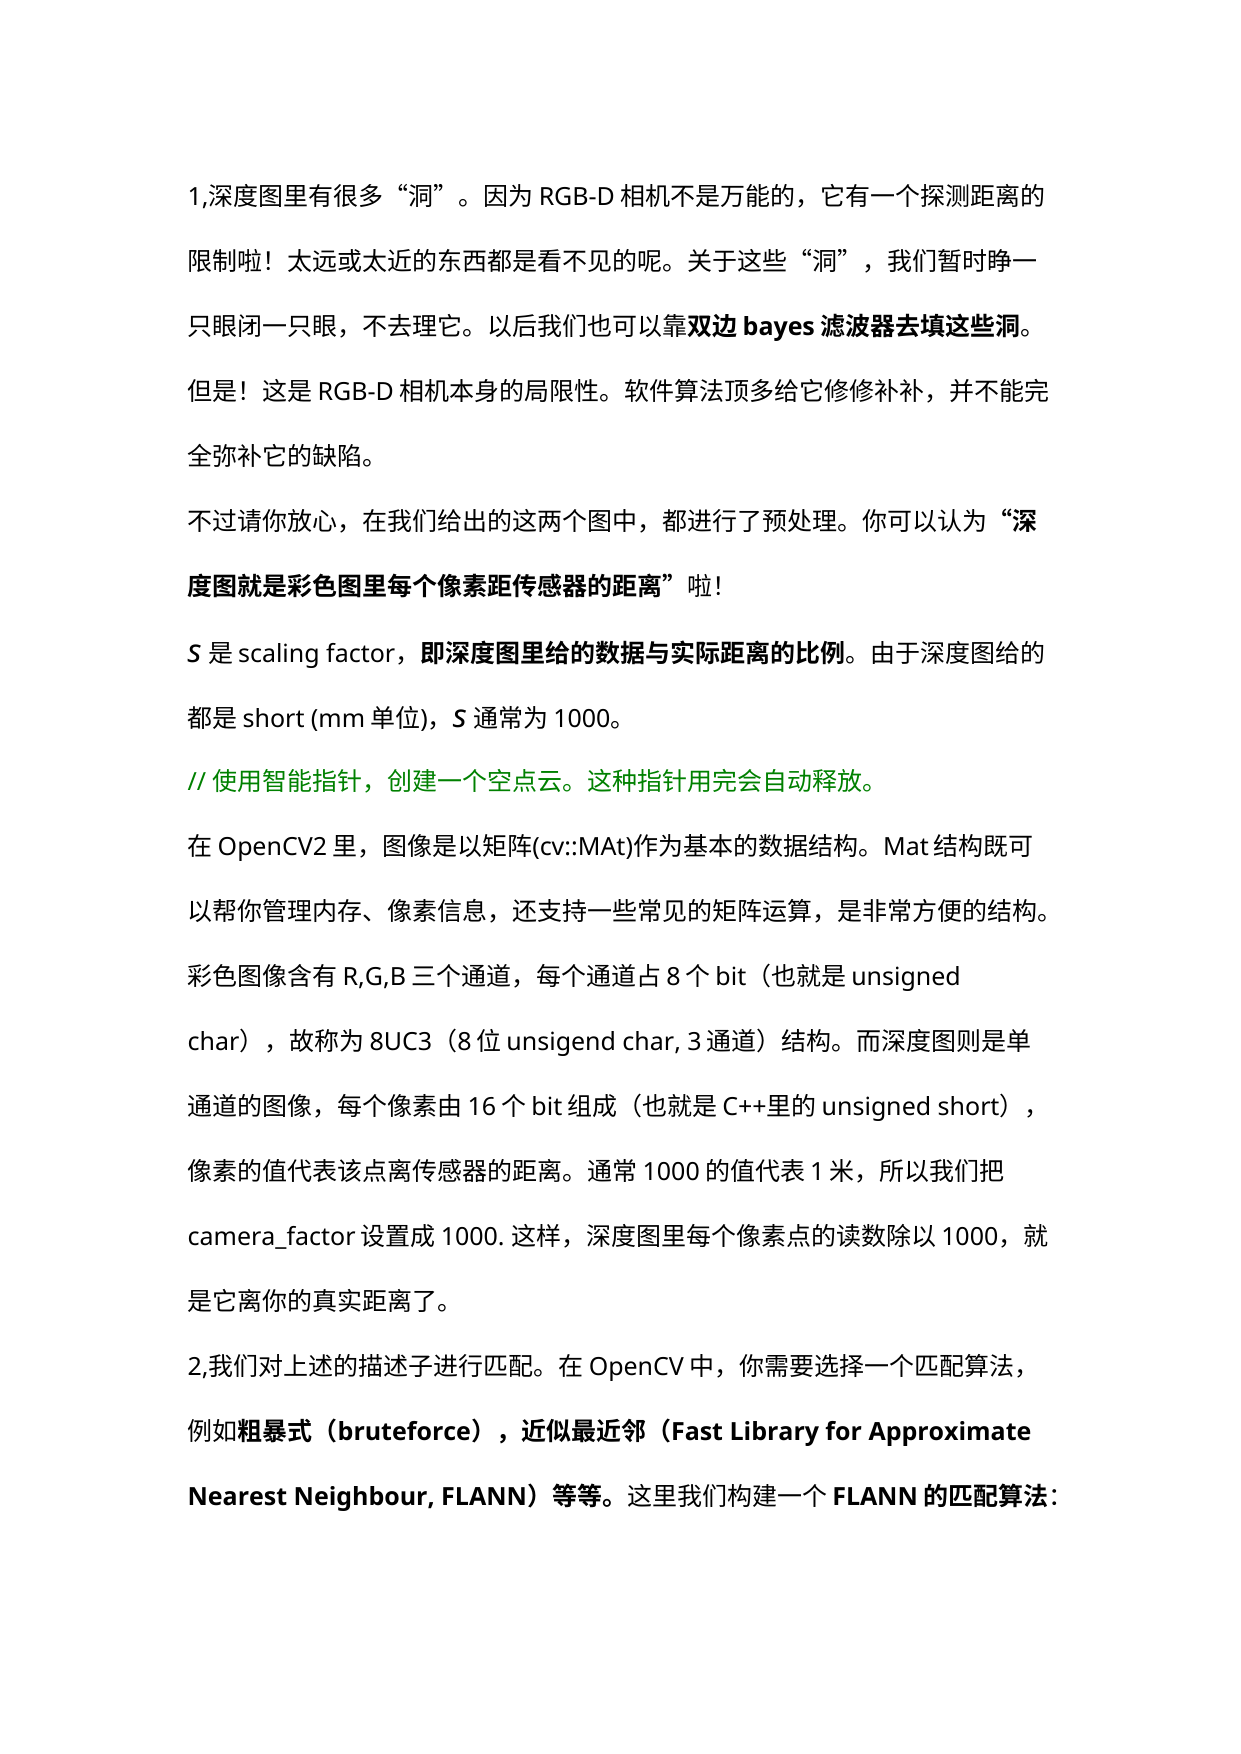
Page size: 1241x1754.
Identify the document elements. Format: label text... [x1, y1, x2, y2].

text 2,我们对上述的描述子进行匹配。在OpenCV中，你需要选择一个匹配算法，例如粗暴式（bruteforce），近似最近邻（Fast Library for Approximate Nearest Neighbour, FLANN）等等。这里我们构建一个FLANN的匹配算法： [187, 1332, 1053, 1527]
text 不过请你放心，在我们给出的这两个图中，都进行了预处理。你可以认为“深度图就是彩色图里每个像素距传感器的距离”啦！ [187, 487, 1053, 617]
text 在OpenCV2里，图像是以矩阵(cv::MAt)作为基本的数据结构。Mat结构既可以帮你管理内存、像素信息，还支持一些常见的矩阵运算，是非常方便的结构。彩色图像含有R,G,B三个通道，每个通道占8个bit（也就是unsigned char），故称为8UC3（8位unsigend char, 3通道）结构。而深度图则是单通道的图像，每个像素由16个bit组成（也就是C++里的unsigned short），像素的值代表该点离传感器的距离。通常1000的值代表1米，所以我们把camera_factor设置成1000. 这样，深度图里每个像素点的读数除以1000，就是它离你的真实距离了。 [187, 812, 1053, 1332]
text s是scaling factor，即深度图里给的数据与实际距离的比例。由于深度图给的都是short (mm单位)，s通常为1000。 [187, 617, 1053, 747]
text // 使用智能指针，创建一个空点云。这种指针用完会自动释放。 [187, 747, 1053, 812]
text 1,深度图里有很多“洞”。因为RGB-D相机不是万能的，它有一个探测距离的限制啦！太远或太近的东西都是看不见的呢。关于这些“洞”，我们暂时睁一只眼闭一只眼，不去理它。以后我们也可以靠双边bayes滤波器去填这些洞。但是！这是RGB-D相机本身的局限性。软件算法顶多给它修修补补，并不能完全弥补它的缺陷。 [187, 162, 1053, 487]
